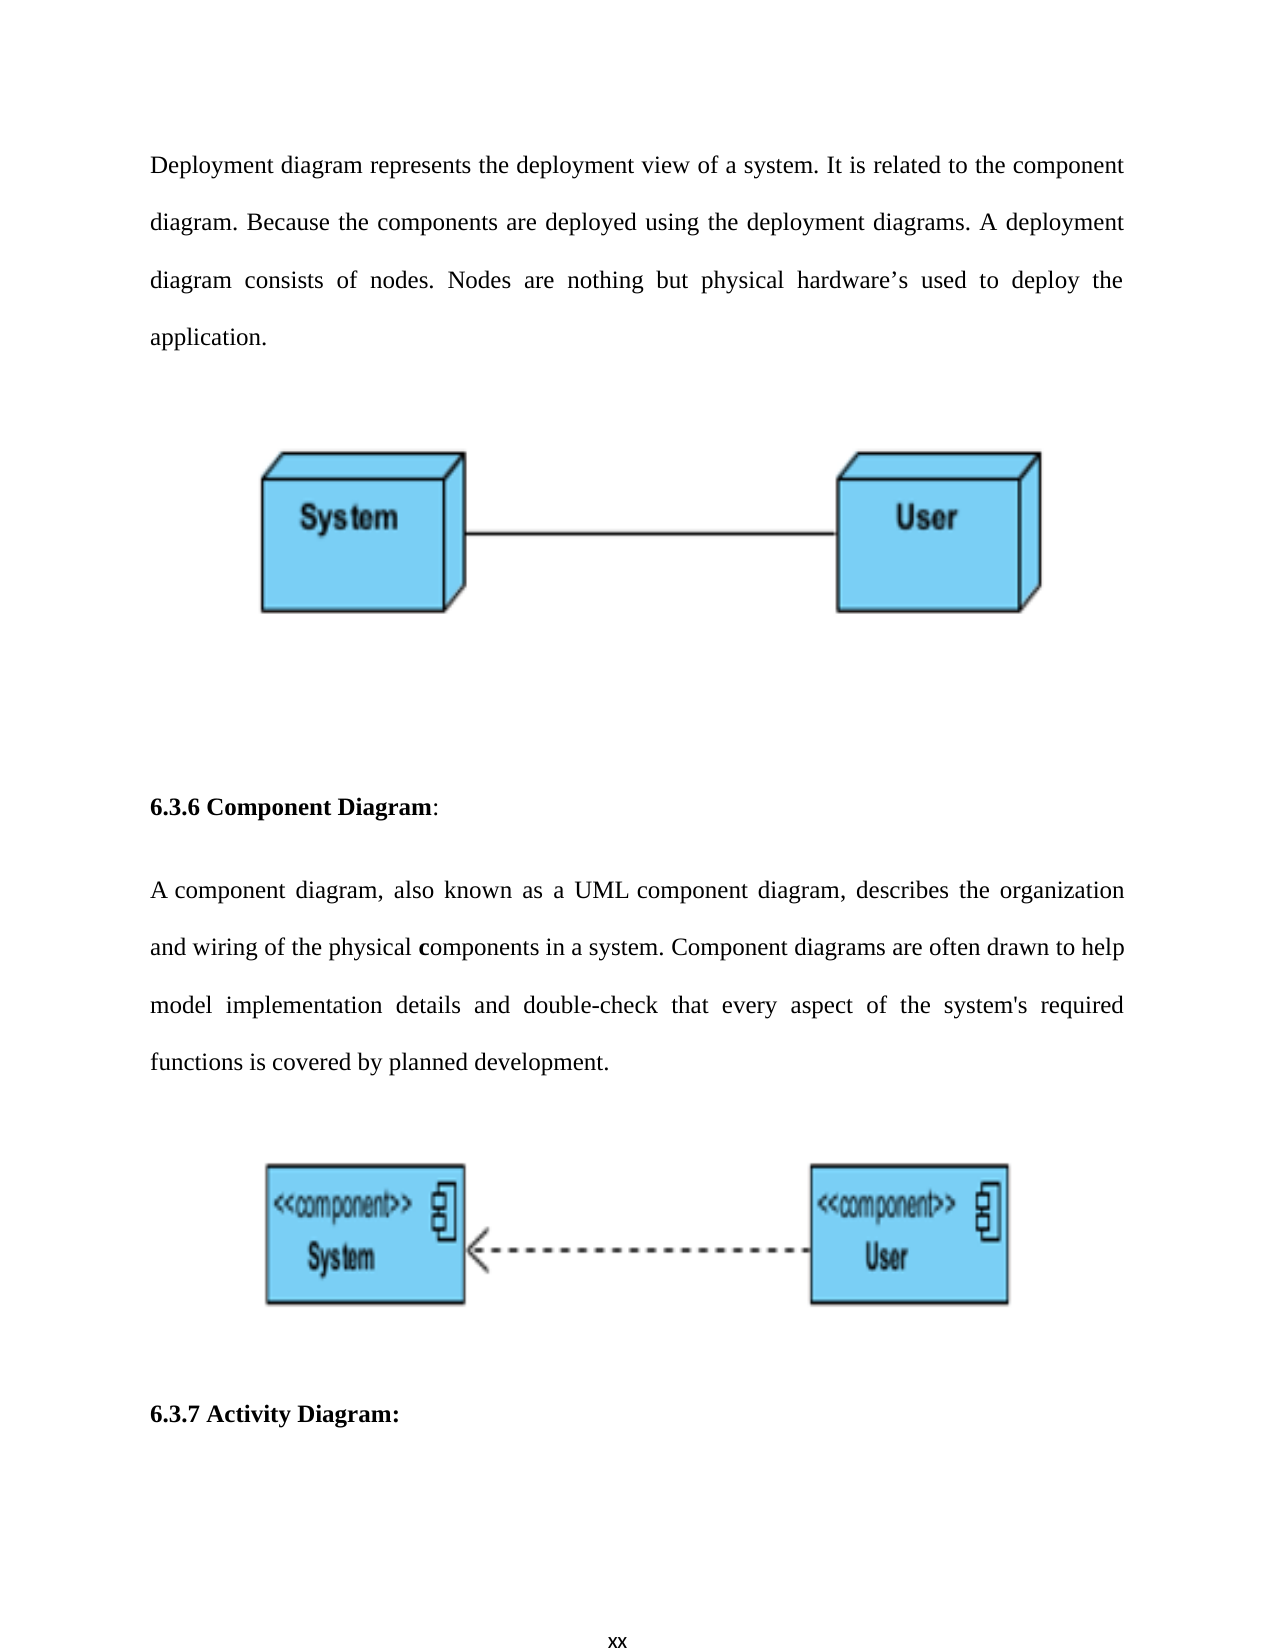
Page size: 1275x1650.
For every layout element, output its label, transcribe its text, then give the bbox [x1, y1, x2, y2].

picture [225, 405, 1098, 657]
picture [231, 1130, 1044, 1347]
text A component diagram, also known as a UML component diagram, describes the organization and wiring of the physical components in a system. Component diagrams are often drawn to help model implementation details and double-check that every aspect of the system's required functions is covered by planned development. [150, 875, 1125, 990]
text A component diagram, also known as a UML component diagram, describes the organization and wiring of the physical components in a system. Component diagrams are often drawn to help model implementation details and double-check that every aspect of the system's required functions is covered by planned development. [150, 1019, 1125, 1076]
text 6.3.7 Activity Diagram: [150, 1399, 1125, 1428]
text Deployment diagram represents the deployment view of a system. It is related to the component diagram. Because the components are deployed using the deployment diagrams. A deployment diagram consists of nodes. Nodes are nothing but physical hardware’s used to deploy the application. [150, 150, 1125, 351]
text 6.3.6 Component Diagram: [150, 792, 1125, 821]
